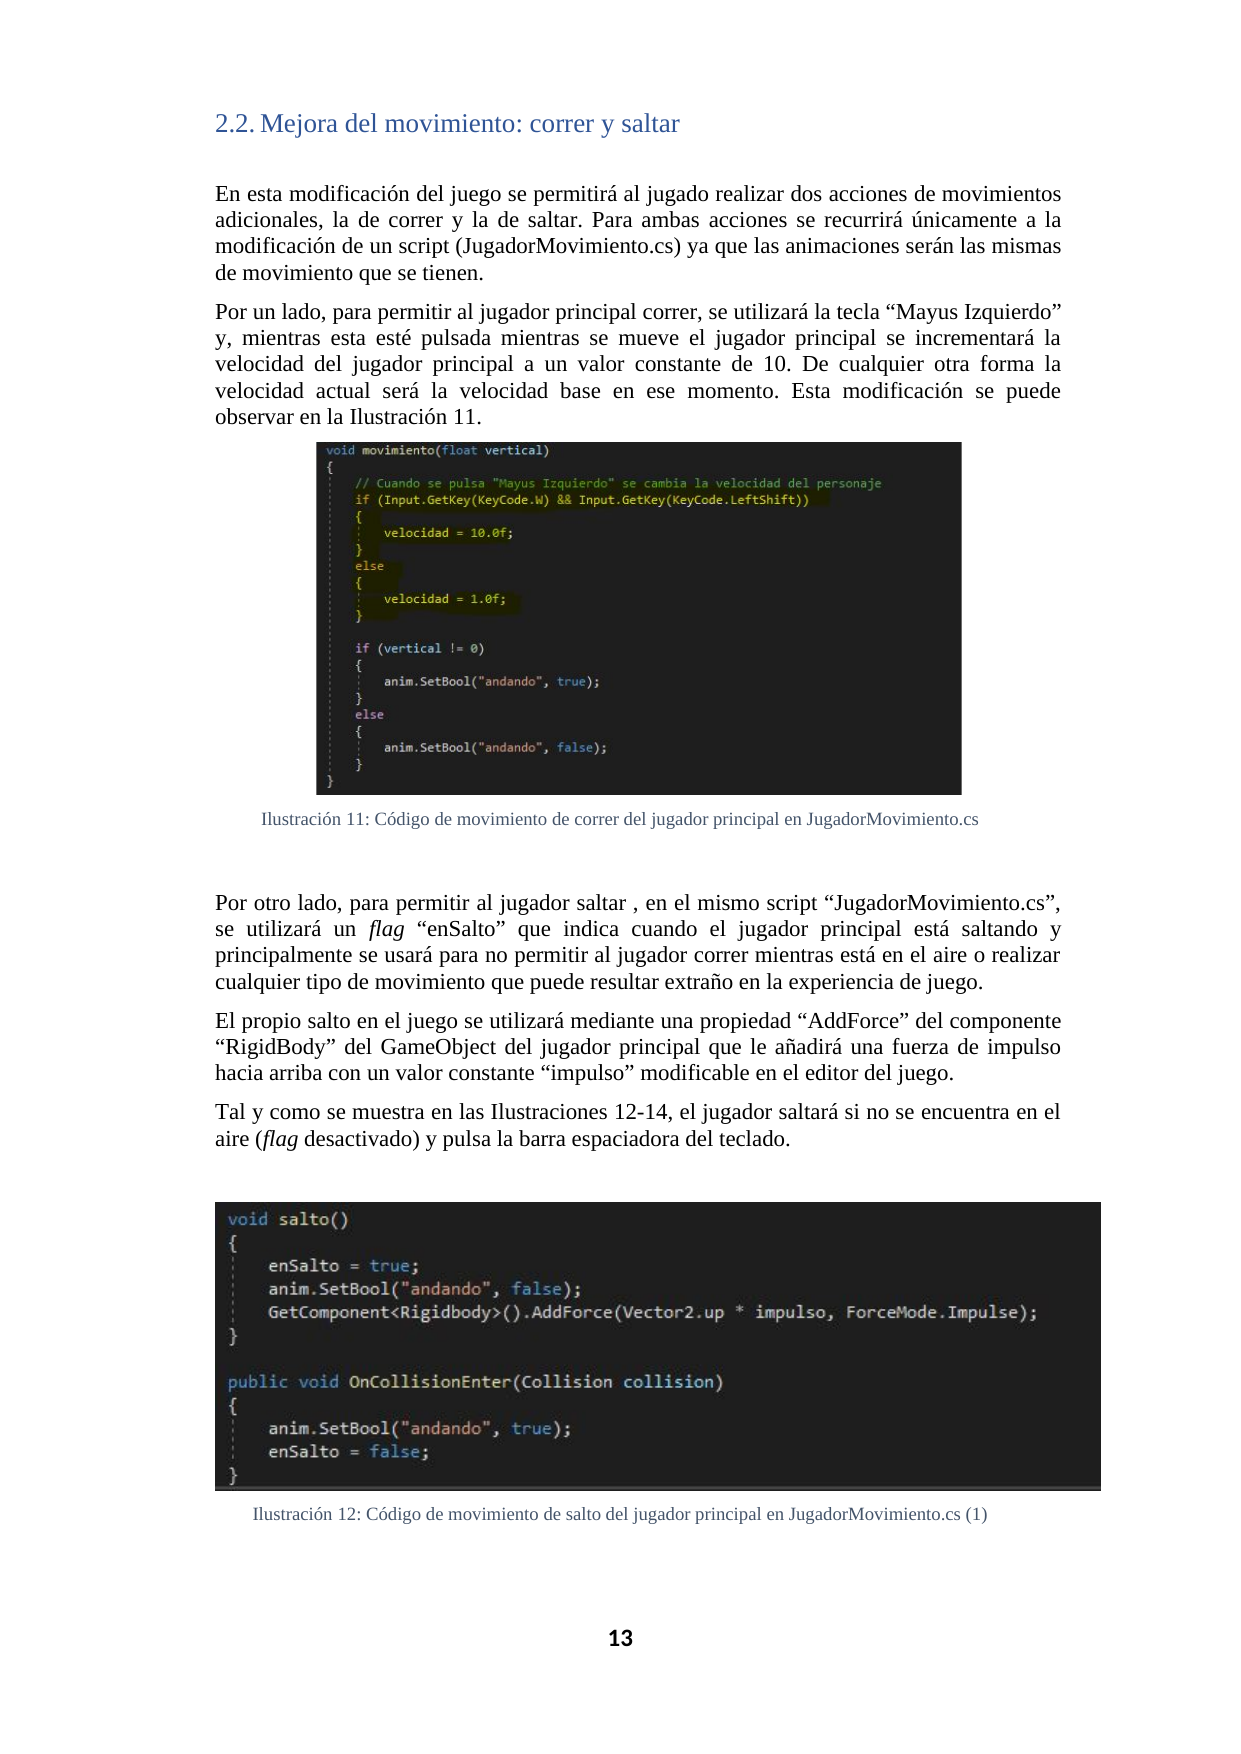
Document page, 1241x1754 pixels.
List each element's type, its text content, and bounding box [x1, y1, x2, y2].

picture [316, 442, 962, 795]
subtitle Mejora del movimiento: correr y saltar [215, 107, 1063, 138]
text Por un lado, para permitir al jugador principal correr, se utilizará la tecla “Mayus Izquierdo” y, mientras esta esté pulsada mientras se mueve el jugador principal se incrementará la velocidad del jugador principal a un valor constante de 10. De cualquier otra forma la velocidad actual será la velocidad base en ese momento. Esta modificación se puede observar en la Ilustración 11. [215, 298, 1063, 429]
text En esta modificación del juego se permitirá al jugado realizar dos acciones de movimientos adicionales, la de correr y la de saltar. Para ambas acciones se recurrirá únicamente a la modificación de un script (JugadorMovimiento.cs) ya que las animaciones serán las mismas de movimiento que se tienen. [215, 180, 1063, 285]
text El propio salto en el juego se utilizará mediante una propiedad “AddForce” del componente “RigidBody” del GameObject del jugador principal que le añadirá una fuerza de impulso hacia arriba con un valor constante “impulso” modificable en el editor del juego. [215, 1007, 1063, 1086]
text Ilustración 12: Código de movimiento de salto del jugador principal en JugadorMovimiento.cs (1) [177, 1503, 1063, 1524]
text Por otro lado, para permitir al jugador saltar , en el mismo script “JugadorMovimiento.cs”, se utilizará un flag “enSalto” que indica cuando el jugador principal está saltando y principalmente se usará para no permitir al jugador correr mientras está en el aire o realizar cualquier tipo de movimiento que puede resultar extraño en la experiencia de juego. [215, 889, 1063, 994]
picture [215, 1202, 1101, 1491]
text Ilustración 11: Código de movimiento de correr del jugador principal en JugadorMovimiento.cs [177, 807, 1063, 829]
text Tal y como se muestra en las Ilustraciones 12-14, el jugador saltará si no se encuentra en el aire (flag desactivado) y pulsa la barra espaciadora del teclado. [215, 1098, 1063, 1151]
